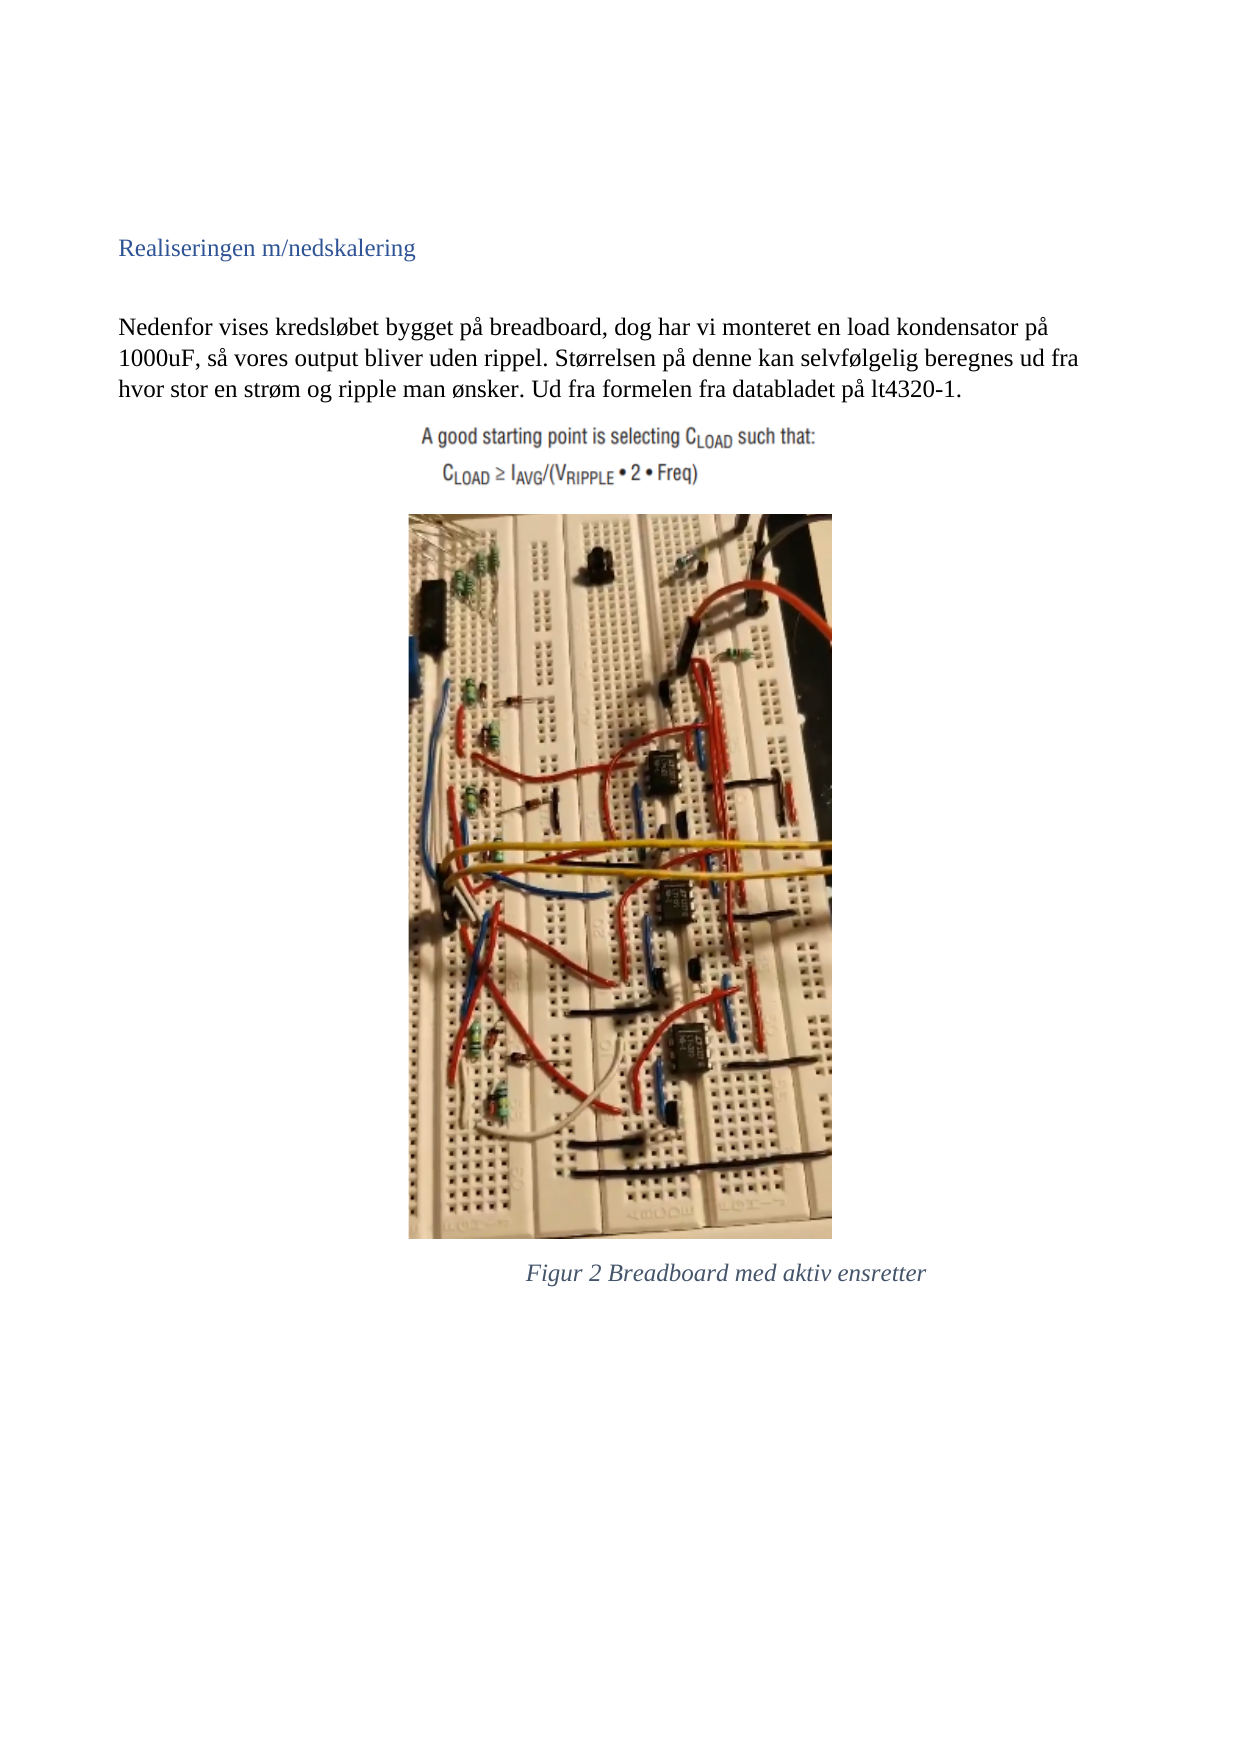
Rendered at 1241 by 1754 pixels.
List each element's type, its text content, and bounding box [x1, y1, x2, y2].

text Nedenfor vises kredsløbet bygget på breadboard, dog har vi monteret en load kondensator på 1000uF, så vores output bliver uden rippel. Størrelsen på denne kan selvfølgelig beregnes ud fra hvor stor en strøm og ripple man ønsker. Ud fra formelen fra databladet på lt4320-1. [118, 312, 1122, 403]
picture [408, 514, 832, 1239]
text Figur 2 Breadboard med aktiv ensretter [390, 1258, 1122, 1287]
subtitle Realiseringen m/nedskalering [118, 233, 1122, 262]
picture [418, 421, 822, 496]
